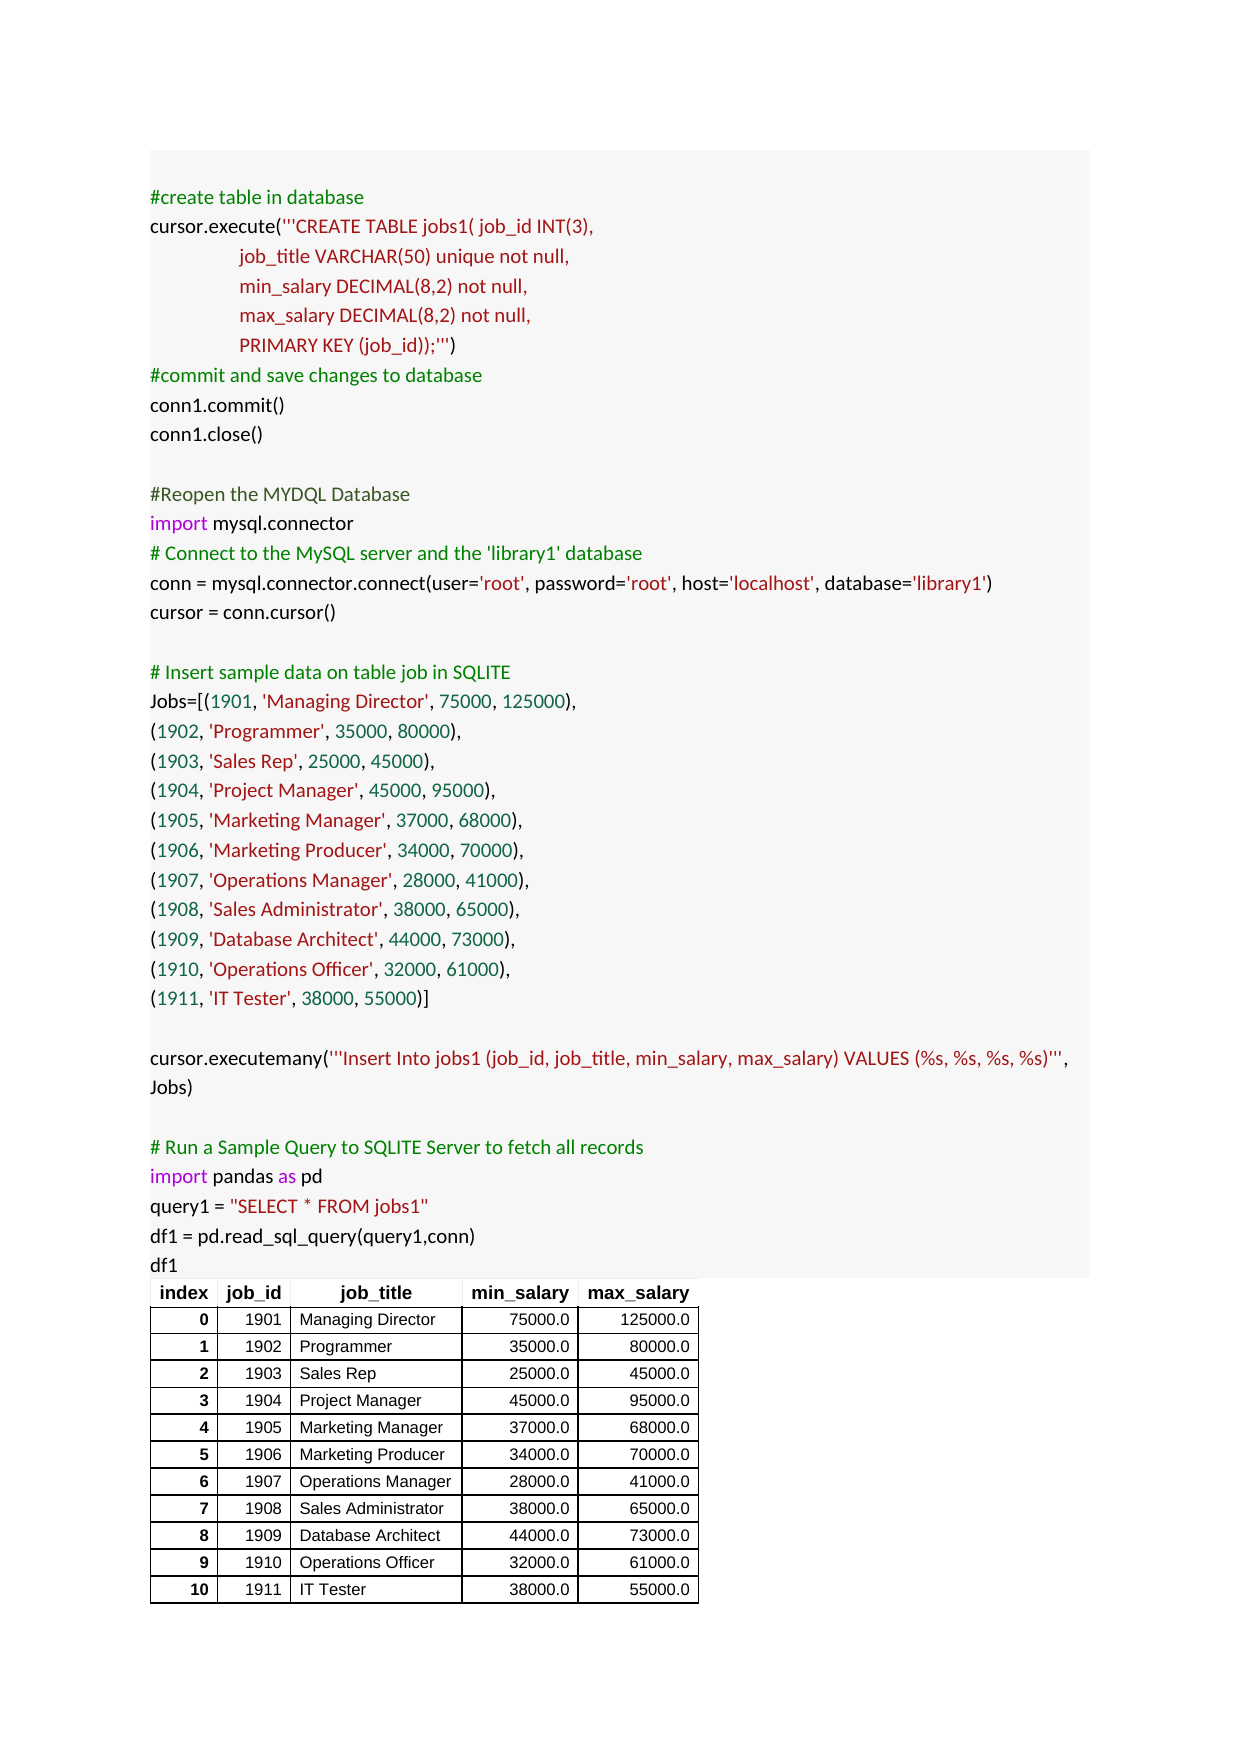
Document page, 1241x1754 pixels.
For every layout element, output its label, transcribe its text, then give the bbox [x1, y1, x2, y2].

table_cell 95000.0 [579, 1388, 698, 1413]
table_cell 9 [151, 1550, 217, 1575]
table_cell 1903 [218, 1361, 290, 1386]
table_cell Marketing Manager [291, 1415, 461, 1440]
table_cell Project Manager [291, 1388, 461, 1413]
table_cell Database Architect [291, 1523, 461, 1548]
text max_salary DECIMAL(8,2) not null, [150, 298, 1090, 328]
text df1 = pd.read_sql_query(query1,conn) [150, 1219, 1090, 1248]
table_cell 37000.0 [463, 1415, 577, 1440]
table_cell Managing Director [291, 1308, 461, 1332]
text (1904, 'Project Manager', 45000, 95000), [150, 773, 1090, 803]
table_cell 73000.0 [579, 1523, 698, 1548]
text # Insert sample data on table job in SQLITE [150, 655, 1090, 684]
table_cell 7 [151, 1496, 217, 1521]
table_cell 4 [151, 1415, 217, 1440]
text conn1.commit() [150, 387, 1090, 417]
text cursor = conn.cursor() [150, 595, 1090, 625]
table_cell 75000.0 [463, 1308, 577, 1332]
table_cell 0 [151, 1308, 217, 1332]
text job_title VARCHAR(50) unique not null, [150, 239, 1090, 269]
text # Connect to the MySQL server and the 'library1' database [150, 536, 1090, 566]
table_cell 38000.0 [463, 1496, 577, 1521]
table_cell 1907 [218, 1469, 290, 1494]
table_cell 70000.0 [579, 1442, 698, 1467]
text Jobs=[(1901, 'Managing Director', 75000, 125000), [150, 684, 1090, 714]
text (1910, 'Operations Officer', 32000, 61000), [150, 952, 1090, 981]
text query1 = "SELECT * FROM jobs1" [150, 1189, 1090, 1219]
table_cell 6 [151, 1469, 217, 1494]
table_cell 1910 [218, 1550, 290, 1575]
text #Reopen the MYDQL Database [150, 477, 1090, 506]
table_cell Operations Officer [291, 1550, 461, 1575]
table_cell Sales Rep [291, 1361, 461, 1386]
table_cell Marketing Producer [291, 1442, 461, 1467]
text (1905, 'Marketing Manager', 37000, 68000), [150, 803, 1090, 833]
table_cell 44000.0 [463, 1523, 577, 1548]
table_cell Sales Administrator [291, 1496, 461, 1521]
text # Run a Sample Query to SQLITE Server to fetch all records [150, 1130, 1090, 1159]
table_cell 38000.0 [463, 1577, 577, 1602]
table_cell 1902 [218, 1334, 290, 1359]
table_header index [151, 1279, 217, 1306]
table_cell 2 [151, 1361, 217, 1386]
text #create table in database [150, 180, 1090, 209]
table_cell 65000.0 [579, 1496, 698, 1521]
text #commit and save changes to database [150, 358, 1090, 387]
table_cell 1 [151, 1334, 217, 1359]
table_cell 1908 [218, 1496, 290, 1521]
table_cell 1911 [218, 1577, 290, 1602]
table_cell 125000.0 [579, 1308, 698, 1332]
table_header max_salary [579, 1279, 698, 1306]
text (1907, 'Operations Manager', 28000, 41000), [150, 862, 1090, 892]
table_cell 34000.0 [463, 1442, 577, 1467]
table_cell 1905 [218, 1415, 290, 1440]
table_cell 8 [151, 1523, 217, 1548]
table_cell 5 [151, 1442, 217, 1467]
text PRIMARY KEY (job_id));''') [150, 328, 1090, 358]
table_cell 1909 [218, 1523, 290, 1548]
table_cell 32000.0 [463, 1550, 577, 1575]
text (1911, 'IT Tester', 38000, 55000)] [150, 981, 1090, 1011]
text import pandas as pd [150, 1159, 1090, 1189]
table_cell Programmer [291, 1334, 461, 1359]
table_cell Operations Manager [291, 1469, 461, 1494]
table_header job_title [291, 1279, 462, 1306]
table_cell 80000.0 [579, 1334, 698, 1359]
table_cell 55000.0 [579, 1577, 698, 1602]
table_cell 3 [151, 1388, 217, 1413]
table_cell 1906 [218, 1442, 290, 1467]
text (1909, 'Database Architect', 44000, 73000), [150, 922, 1090, 952]
table_cell IT Tester [291, 1577, 461, 1602]
text import mysql.connector [150, 506, 1090, 536]
table_cell 68000.0 [579, 1415, 698, 1440]
text cursor.executemany('''Insert Into jobs1 (job_id, job_title, min_salary, max_salary) VALUES (%s, %s, %s, %s)''', Jobs) [150, 1041, 1090, 1100]
table_cell 10 [151, 1577, 217, 1602]
table_cell 45000.0 [463, 1388, 577, 1413]
text (1903, 'Sales Rep', 25000, 45000), [150, 744, 1090, 773]
table_cell 35000.0 [463, 1334, 577, 1359]
text (1906, 'Marketing Producer', 34000, 70000), [150, 833, 1090, 862]
text cursor.execute('''CREATE TABLE jobs1( job_id INT(3), [150, 209, 1090, 239]
table_cell 45000.0 [579, 1361, 698, 1386]
text conn1.close() [150, 417, 1090, 447]
table_cell 25000.0 [463, 1361, 577, 1386]
text min_salary DECIMAL(8,2) not null, [150, 269, 1090, 298]
text df1 [150, 1248, 1090, 1278]
table_header job_id [218, 1279, 290, 1306]
table_cell 1904 [218, 1388, 290, 1413]
text conn = mysql.connector.connect(user='root', password='root', host='localhost', database='library1') [150, 566, 1090, 595]
table_header min_salary [463, 1279, 578, 1306]
table_cell 61000.0 [579, 1550, 698, 1575]
table_cell 41000.0 [579, 1469, 698, 1494]
table_cell 1901 [218, 1308, 290, 1332]
text (1908, 'Sales Administrator', 38000, 65000), [150, 892, 1090, 922]
text (1902, 'Programmer', 35000, 80000), [150, 714, 1090, 744]
table_cell 28000.0 [463, 1469, 577, 1494]
